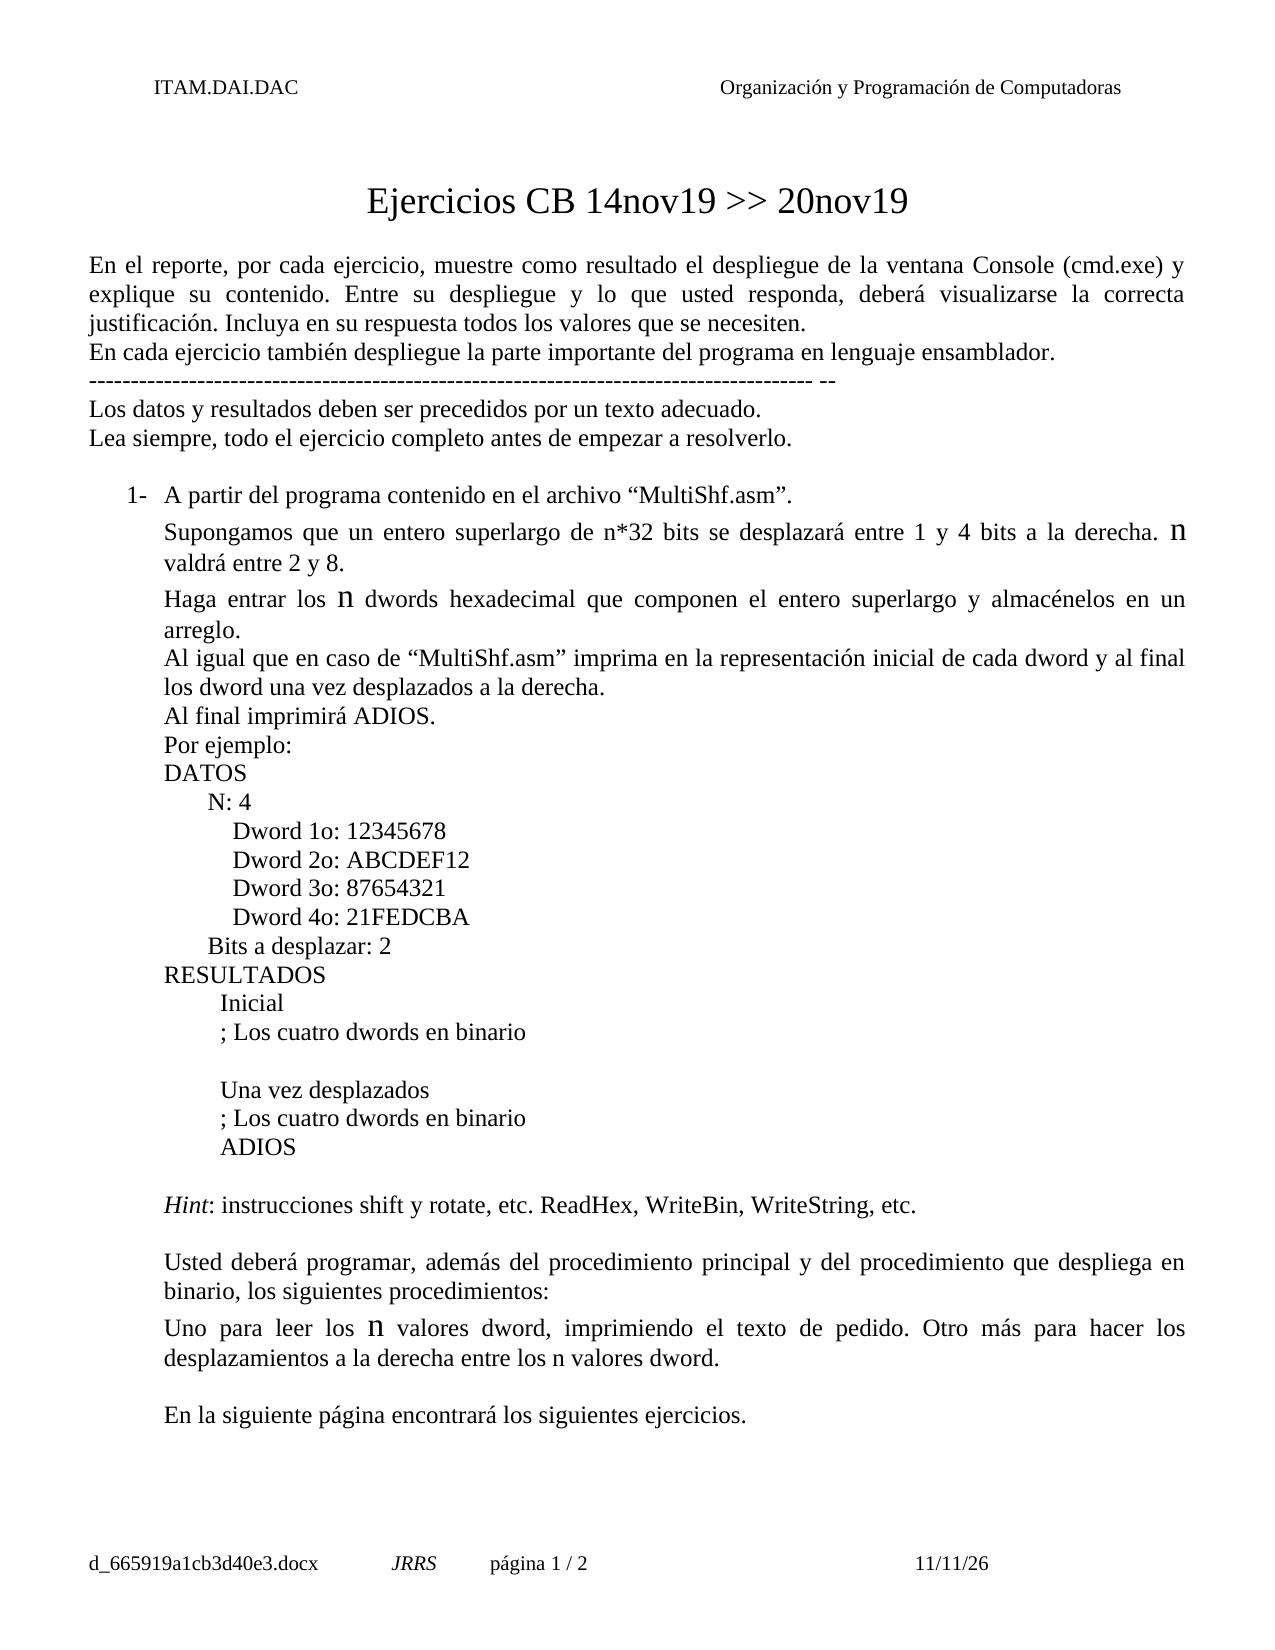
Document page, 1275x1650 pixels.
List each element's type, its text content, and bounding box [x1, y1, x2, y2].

list A partir del programa contenido en el archivo “MultiShf.asm”. [126, 481, 1186, 509]
text DATOS [164, 758, 1186, 787]
text Dword 2o: ABCDEF12 [164, 845, 1186, 873]
text N: 4 [164, 787, 1186, 816]
text --------------------------------------------------------------------------------------- -- [89, 366, 1186, 394]
text En el reporte, por cada ejercicio, muestre como resultado el despliegue de la ventana Console (cmd.exe) y explique su contenido. Entre su despliegue y lo que usted responda, deberá visualizarse la correcta justificación. Incluya en su respuesta todos los valores que se necesiten. [89, 251, 1186, 337]
text ; Los cuatro dwords en binario [164, 1103, 1186, 1132]
text Hint: instrucciones shift y rotate, etc. ReadHex, WriteBin, WriteString, etc. [164, 1190, 1186, 1218]
text En la siguiente página encontrará los siguientes ejercicios. [164, 1401, 1186, 1429]
text Inicial [164, 988, 1186, 1017]
text Lea siempre, todo el ejercicio completo antes de empezar a resolverlo. [89, 423, 1186, 452]
text ; Los cuatro dwords en binario [164, 1017, 1186, 1046]
text Ejercicios CB 14nov19 >> 20nov19 [89, 179, 1186, 222]
text Una vez desplazados [164, 1075, 1186, 1103]
text Uno para leer los n valores dword, imprimiendo el texto de pedido. Otro más para hacer los desplazamientos a la derecha entre los n valores dword. [164, 1305, 1186, 1372]
text Dword 3o: 87654321 [164, 873, 1186, 902]
text En cada ejercicio también despliegue la parte importante del programa en lenguaje ensamblador. [89, 337, 1186, 366]
text Dword 1o: 12345678 [164, 816, 1186, 845]
text ADIOS [164, 1132, 1186, 1161]
text Los datos y resultados deben ser precedidos por un texto adecuado. [89, 394, 1186, 423]
text Al igual que en caso de “MultiShf.asm” imprima en la representación inicial de cada dword y al final los dword una vez desplazados a la derecha. [164, 643, 1186, 701]
text Bits a desplazar: 2 [164, 931, 1186, 960]
text Dword 4o: 21FEDCBA [164, 902, 1186, 931]
text RESULTADOS [164, 960, 1186, 988]
text Usted deberá programar, además del procedimiento principal y del procedimiento que despliega en binario, los siguientes procedimientos: [164, 1247, 1186, 1305]
text Supongamos que un entero superlargo de n*32 bits se desplazará entre 1 y 4 bits a la derecha. n valdrá entre 2 y 8. [164, 509, 1186, 576]
text Al final imprimirá ADIOS. [164, 701, 1186, 730]
text Por ejemplo: [164, 730, 1186, 758]
text Haga entrar los n dwords hexadecimal que componen el entero superlargo y almacénelos en un arreglo. [164, 576, 1186, 643]
